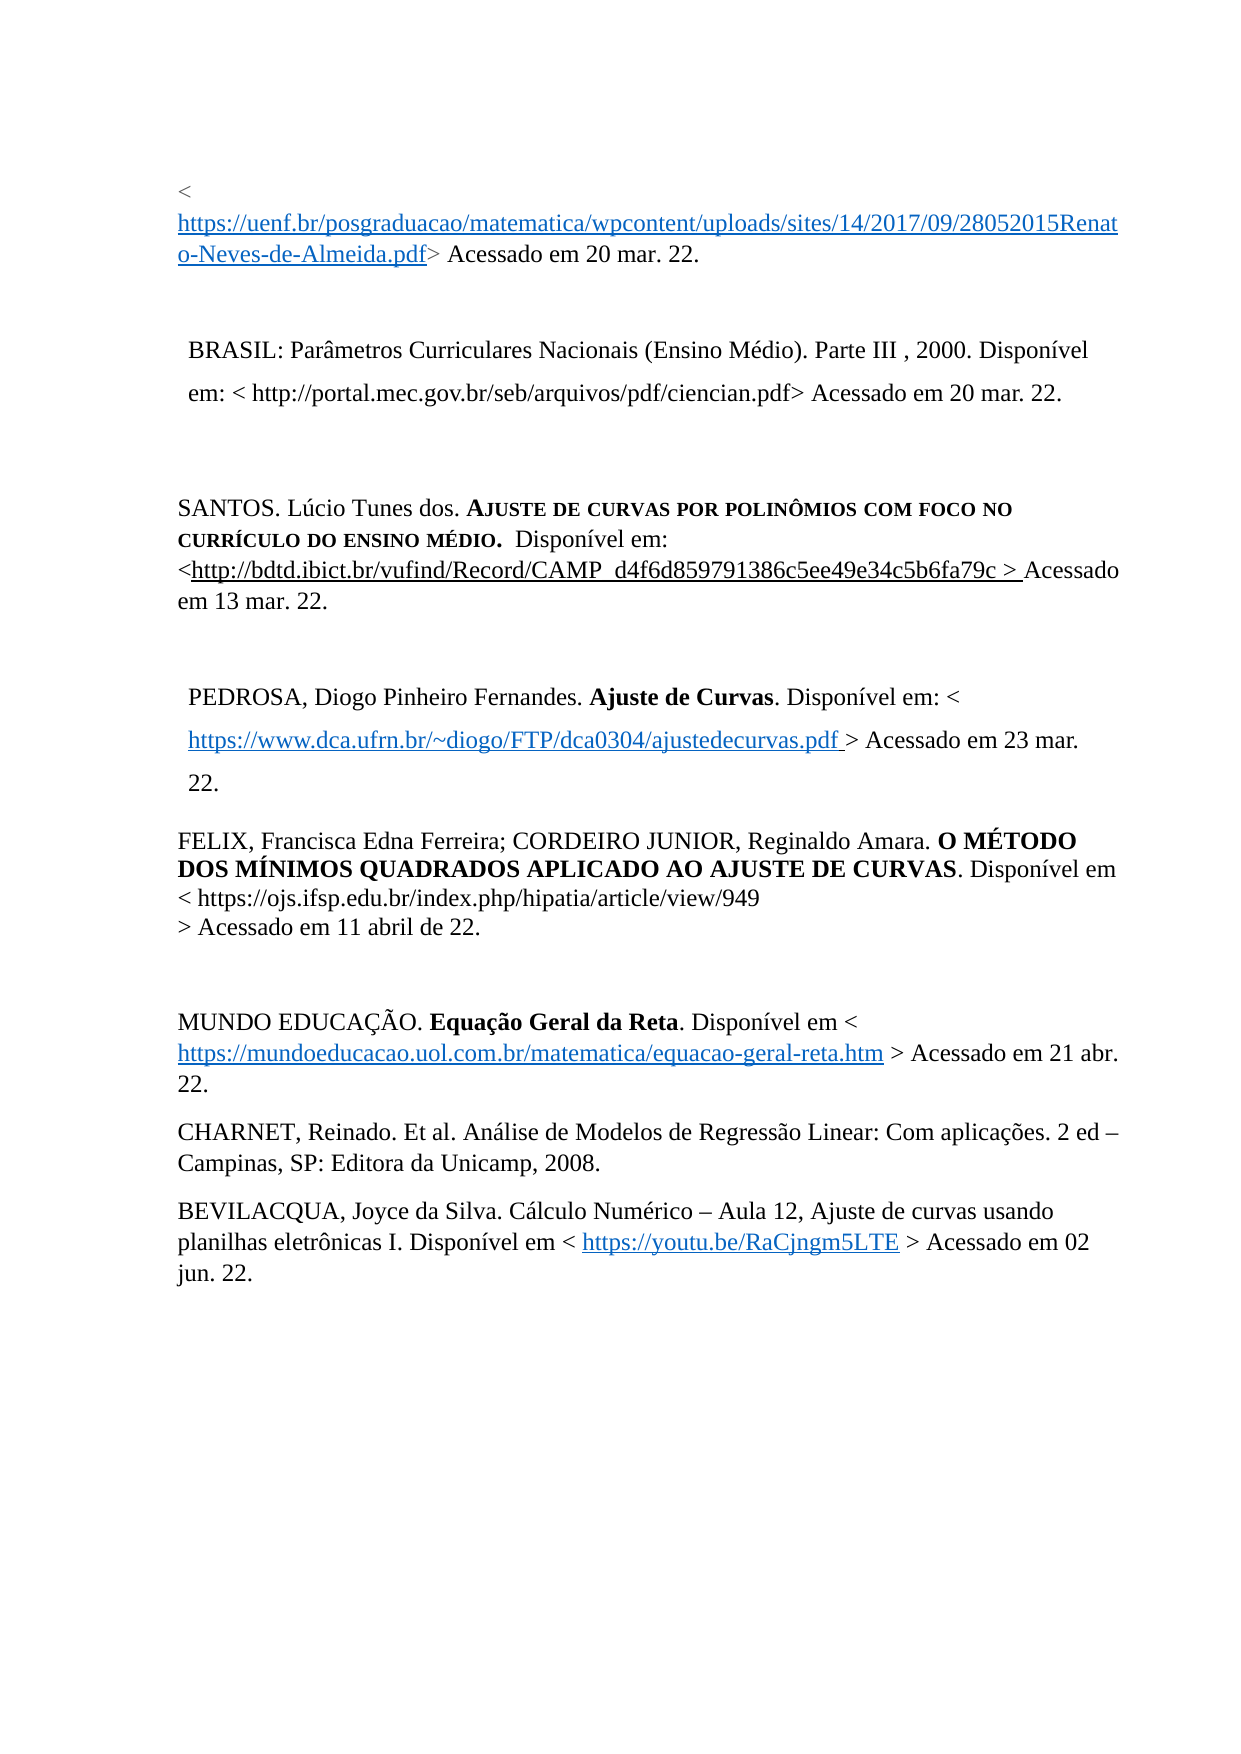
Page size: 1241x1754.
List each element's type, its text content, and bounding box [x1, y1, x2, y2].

text CHARNET, Reinado. Et al. Análise de Modelos de Regressão Linear: Com aplicações. 2 ed – Campinas, SP: Editora da Unicamp, 2008. [177, 1117, 1122, 1177]
text SANTOS. Lúcio Tunes dos. Ajuste de curvas por polinômios com foco no currículo do ensino médio. Disponível em: <http://bdtd.ibict.br/vufind/Record/CAMP_d4f6d859791386c5ee49e34c5b6fa79c > Acessado em 13 mar. 22. [177, 493, 1122, 615]
text BEVILACQUA, Joyce da Silva. Cálculo Numérico – Aula 12, Ajuste de curvas usando planilhas eletrônicas I. Disponível em < https://youtu.be/RaCjngm5LTE > Acessado em 02 jun. 22. [177, 1196, 1122, 1287]
text BRASIL: Parâmetros Curriculares Nacionais (Ensino Médio). Parte III , 2000. Disponível em: < http://portal.mec.gov.br/seb/arquivos/pdf/ciencian.pdf> Acessado em 20 mar. 22. [188, 335, 1106, 407]
text FELIX, Francisca Edna Ferreira; CORDEIRO JUNIOR, Reginaldo Amara. O MÉTODO DOS MÍNIMOS QUADRADOS APLICADO AO AJUSTE DE CURVAS. Disponível em < https://ojs.ifsp.edu.br/index.php/hipatia/article/view/949 [177, 826, 1122, 912]
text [177, 177, 1122, 268]
text MUNDO EDUCAÇÃO. Equação Geral da Reta. Disponível em < https://mundoeducacao.uol.com.br/matematica/equacao-geral-reta.htm > Acessado em 21 abr. 22. [177, 1007, 1122, 1098]
text > Acessado em 11 abril de 22. [177, 912, 1122, 941]
text PEDROSA, Diogo Pinheiro Fernandes. Ajuste de Curvas. Disponível em: < https://www.dca.ufrn.br/~diogo/FTP/dca0304/ajustedecurvas.pdf > Acessado em 23 mar. 22. [188, 682, 1106, 797]
